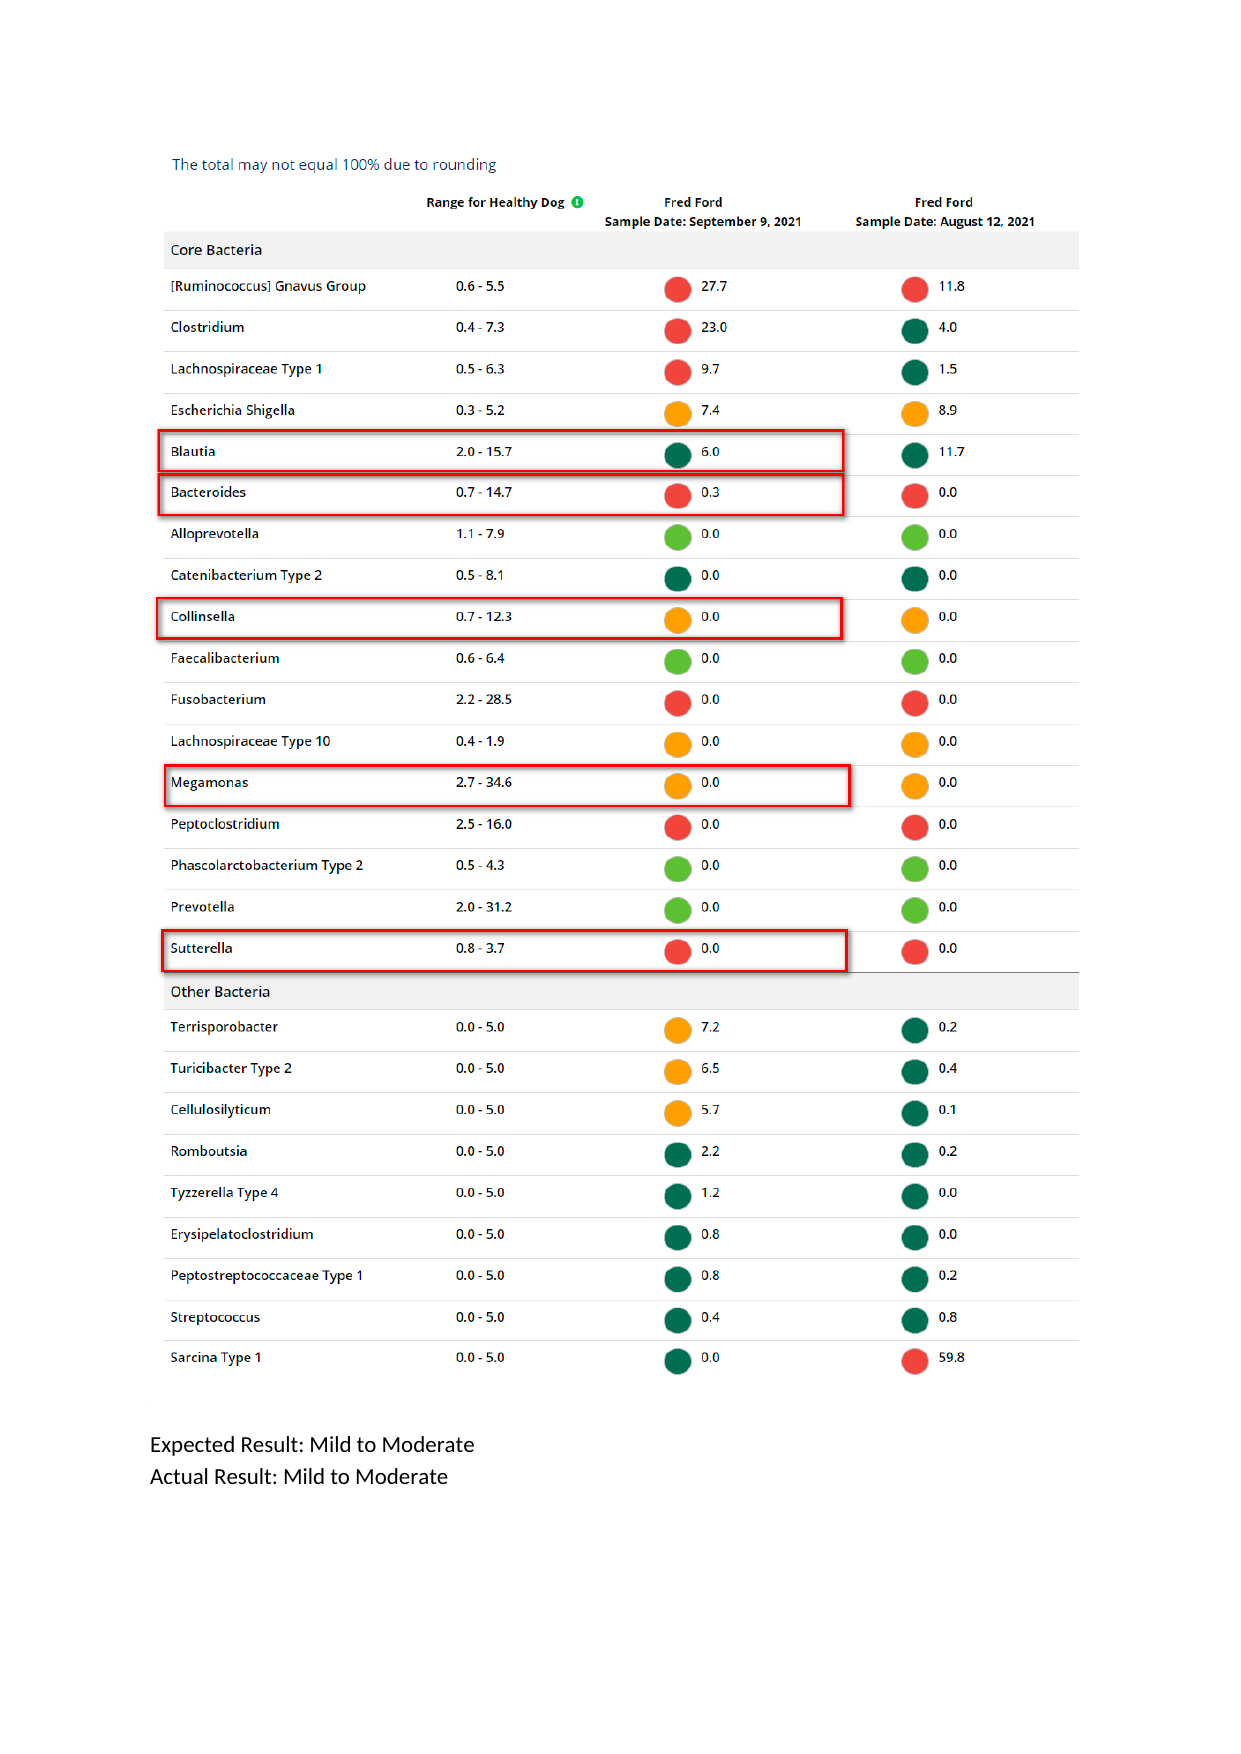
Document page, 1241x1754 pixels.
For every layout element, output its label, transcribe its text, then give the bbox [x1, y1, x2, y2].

text Actual Result: Mild to Moderate [150, 1462, 1090, 1490]
picture [150, 150, 1091, 1405]
text Expected Result: Mild to Moderate [150, 1430, 1090, 1458]
